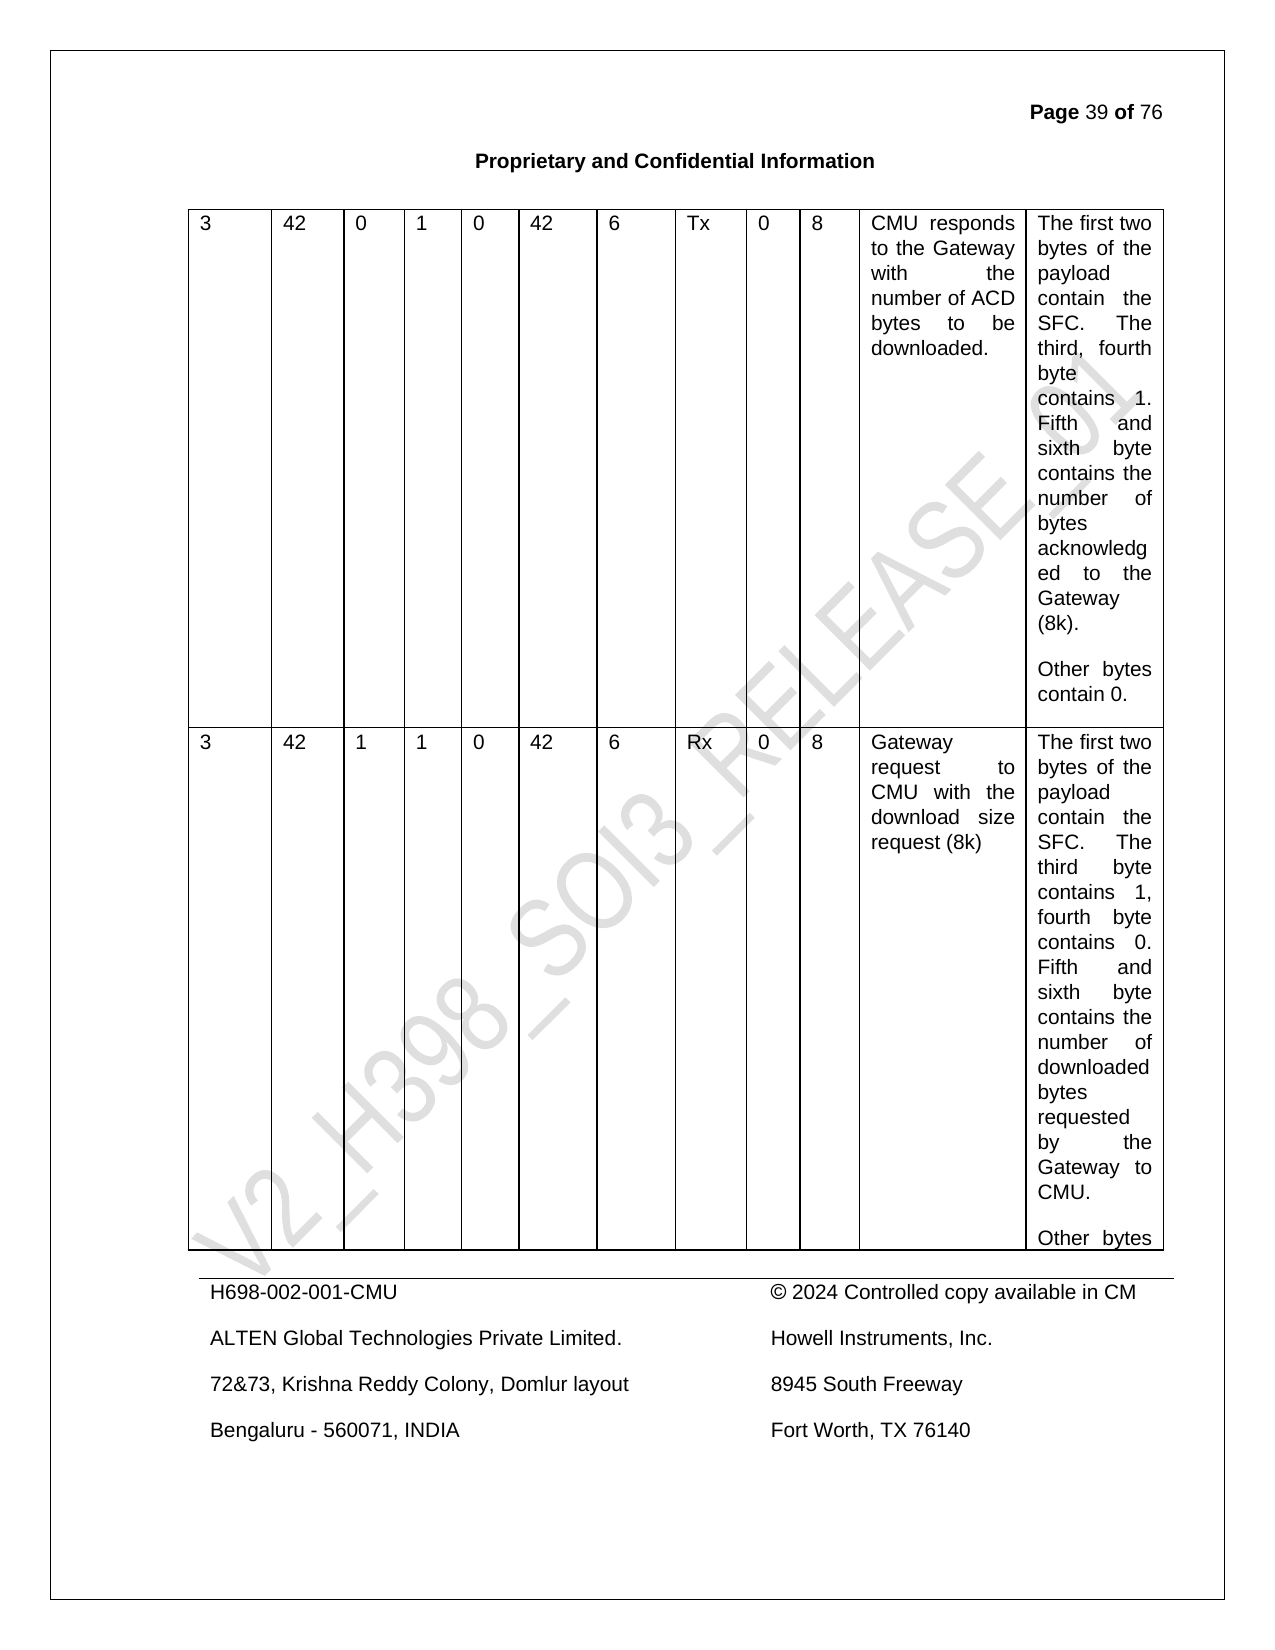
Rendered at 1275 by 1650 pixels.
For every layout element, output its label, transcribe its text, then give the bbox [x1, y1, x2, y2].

table_cell Rx [676, 728, 746, 1249]
table_cell 8 [801, 728, 859, 1249]
table_cell 1 [405, 210, 461, 727]
table_cell 0 [747, 728, 799, 1249]
table_cell 3 [189, 728, 271, 1249]
table_cell 8 [801, 210, 859, 727]
table_cell 3 [189, 210, 271, 727]
table_cell 0 [345, 210, 404, 727]
table_cell 1 [345, 728, 404, 1249]
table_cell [860, 728, 1025, 1249]
table_cell Tx [676, 210, 746, 727]
table_cell 6 [598, 728, 675, 1249]
table_cell 42 [520, 210, 596, 727]
table_cell 42 [520, 728, 596, 1249]
table_cell 42 [272, 728, 343, 1249]
table_cell 1 [405, 728, 461, 1249]
table_cell 0 [747, 210, 799, 727]
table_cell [1027, 728, 1163, 1249]
table_cell CMU responds to the Gateway with the number of ACD bytes to be downloaded. [860, 210, 1025, 727]
table_cell 6 [598, 210, 675, 727]
table_cell 0 [462, 728, 518, 1249]
table_cell The first two bytes of the payload contain the SFC. The third, fourth byte contains 1. Fifth and sixth byte contains the number of bytes acknowledged to the Gateway (8k). Other bytes contain 0. [1027, 210, 1163, 727]
table_cell 0 [462, 210, 518, 727]
table_cell 42 [272, 210, 343, 727]
